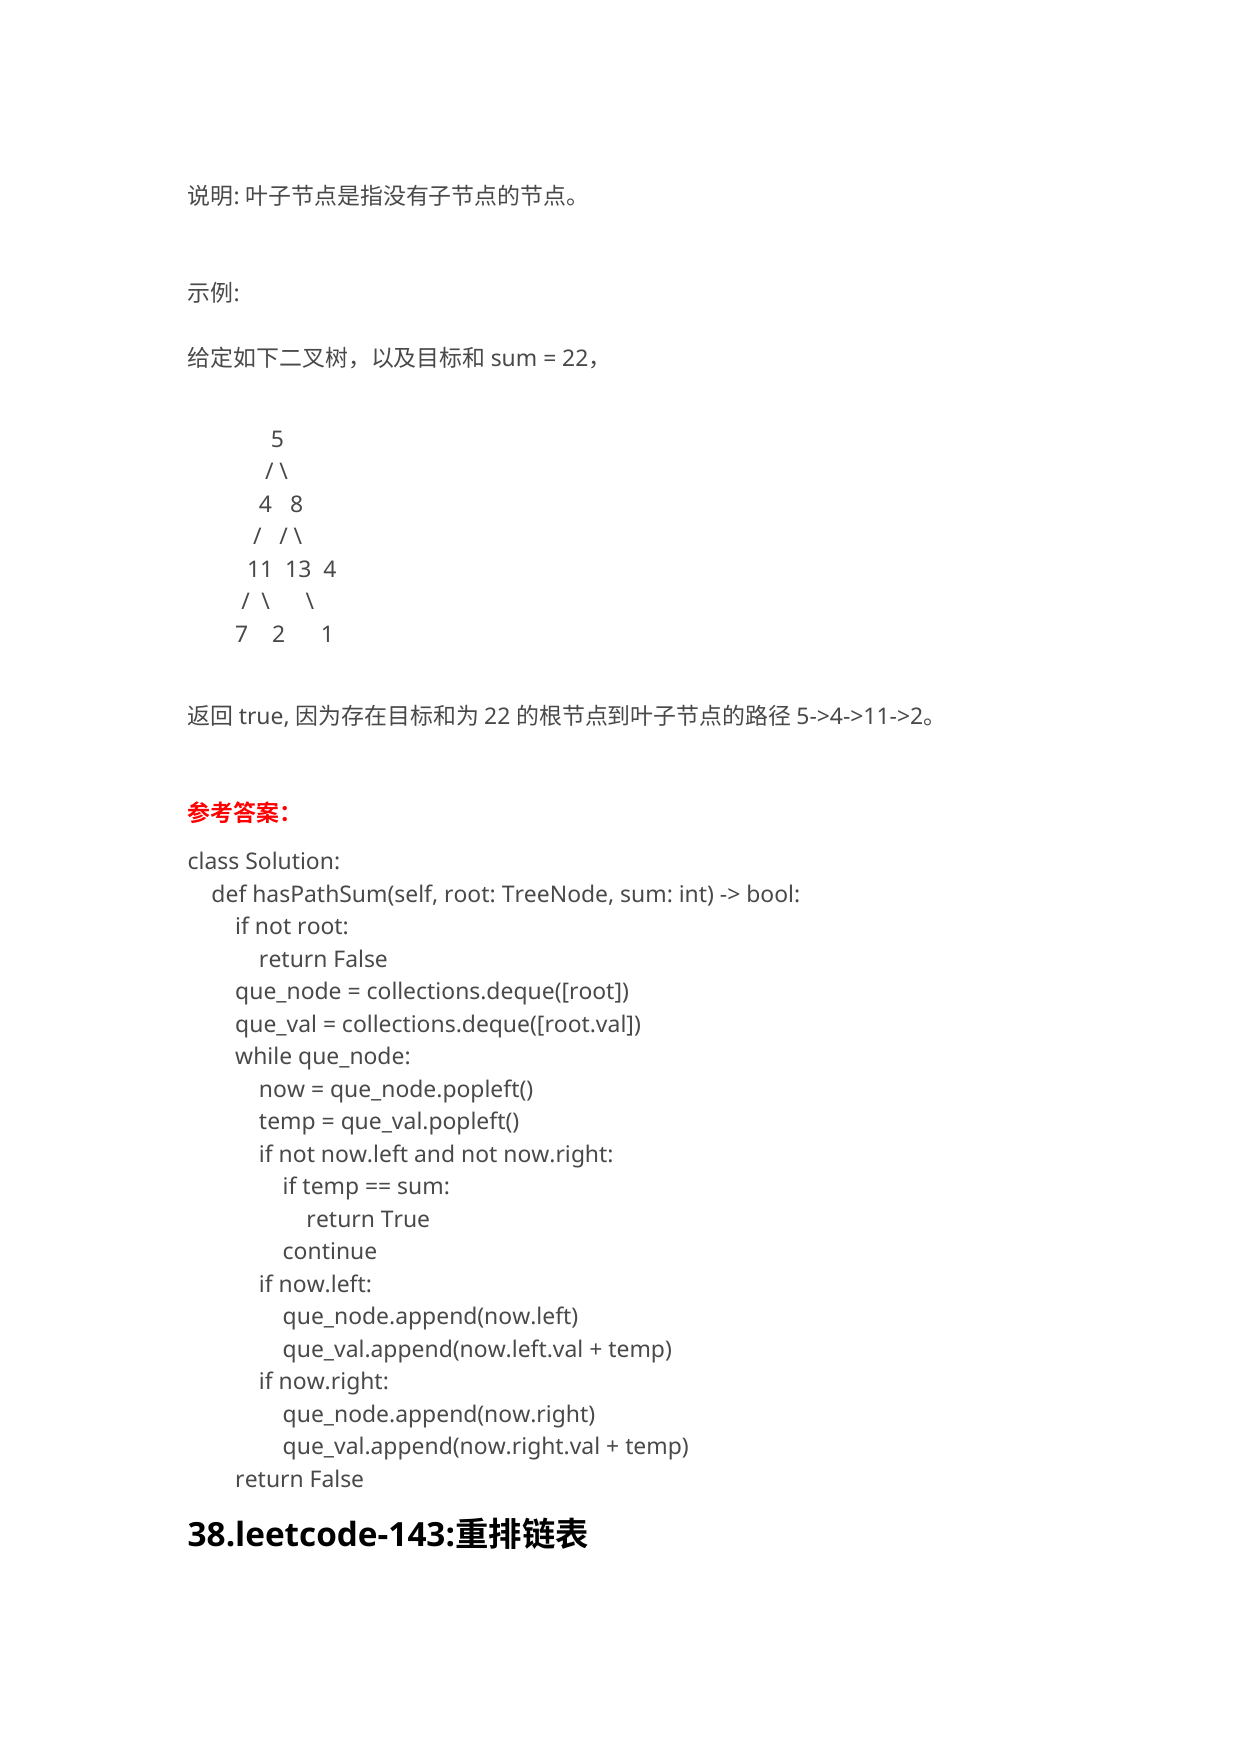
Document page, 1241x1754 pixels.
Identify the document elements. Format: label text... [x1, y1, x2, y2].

text 说明: 叶子节点是指没有子节点的节点。 [187, 162, 1053, 227]
text que_node.append(now.right) [187, 1397, 1053, 1429]
text return False [187, 1462, 1053, 1494]
text if now.left: [187, 1267, 1053, 1299]
text que_node = collections.deque([root]) [187, 974, 1053, 1007]
text 5 [187, 422, 1053, 454]
text return False [187, 942, 1053, 974]
text 返回 true, 因为存在目标和为 22 的根节点到叶子节点的路径 5->4->11->2。 [187, 682, 1053, 747]
text if not root: [187, 909, 1053, 942]
text now = que_node.popleft() [187, 1072, 1053, 1104]
text def hasPathSum(self, root: TreeNode, sum: int) -> bool: [187, 877, 1053, 909]
text 4 8 [187, 487, 1053, 519]
text que_node.append(now.left) [187, 1299, 1053, 1332]
text / \ \ [187, 584, 1053, 617]
text 7 2 1 [187, 617, 1053, 649]
text continue [187, 1234, 1053, 1267]
text que_val.append(now.right.val + temp) [187, 1429, 1053, 1462]
text / / \ [187, 519, 1053, 552]
text 参考答案： [187, 779, 1053, 844]
text if now.right: [187, 1364, 1053, 1397]
text class Solution: [187, 844, 1053, 877]
text if temp == sum: [187, 1169, 1053, 1202]
text while que_node: [187, 1039, 1053, 1072]
text / \ [187, 454, 1053, 487]
text temp = que_val.popleft() [187, 1104, 1053, 1137]
text 示例: [187, 259, 1053, 324]
subtitle 38.leetcode-143:重排链表 [187, 1499, 1053, 1564]
text 11 13 4 [187, 552, 1053, 584]
text 给定如下二叉树，以及目标和 sum = 22， [187, 324, 1053, 389]
text que_val = collections.deque([root.val]) [187, 1007, 1053, 1039]
text if not now.left and not now.right: [187, 1137, 1053, 1169]
text que_val.append(now.left.val + temp) [187, 1332, 1053, 1364]
text return True [187, 1202, 1053, 1234]
